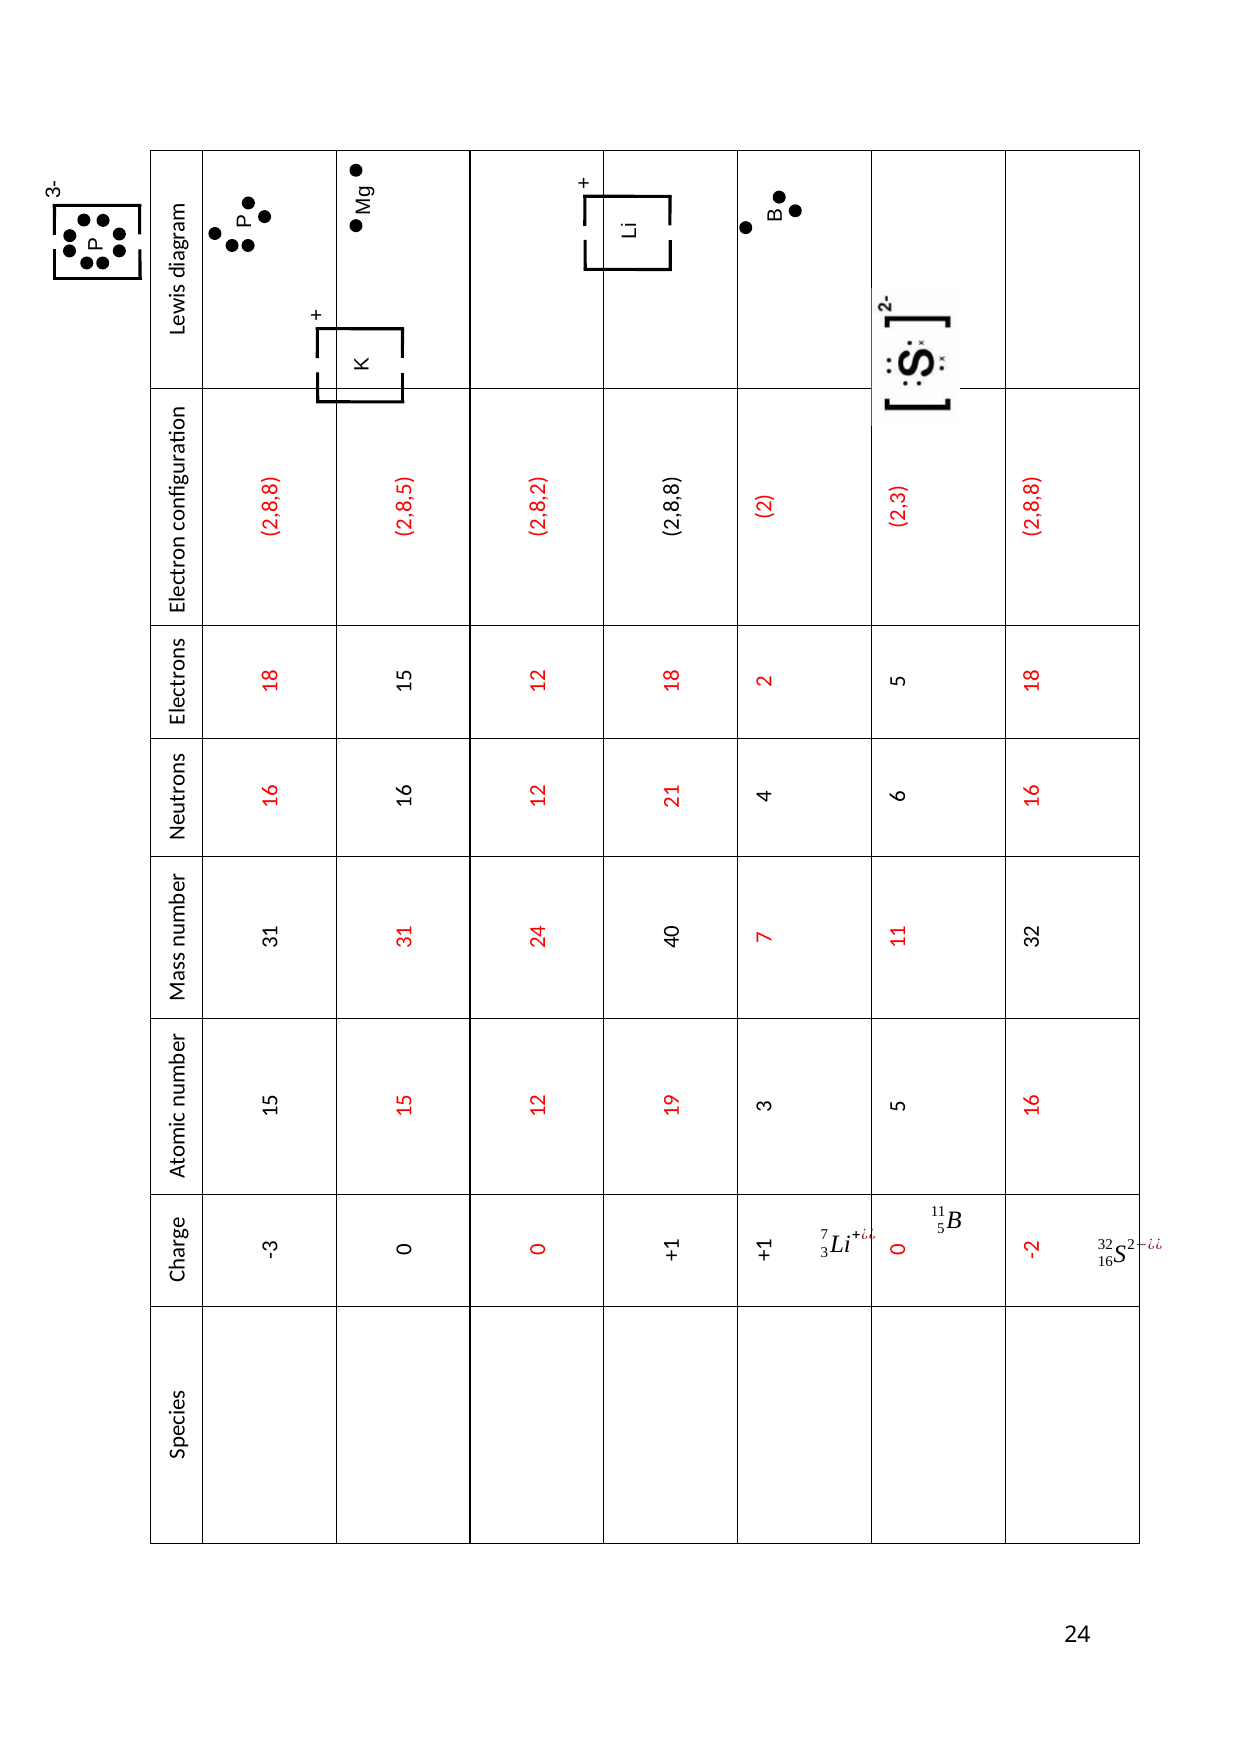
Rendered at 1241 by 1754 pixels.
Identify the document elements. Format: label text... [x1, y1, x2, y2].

table_header [337, 151, 469, 388]
table_cell 5 [872, 626, 1005, 737]
table_cell 16 [1006, 739, 1139, 856]
table_cell 12 [471, 1019, 603, 1193]
table_cell 7 [738, 857, 871, 1018]
table_cell Charge [151, 1195, 202, 1306]
table_header [604, 151, 737, 388]
table_header [1006, 151, 1139, 388]
table_cell (2,8,8) [604, 389, 737, 625]
table_cell +1 [604, 1195, 737, 1306]
table_cell Electron configuration [151, 389, 202, 625]
table_cell [1006, 1307, 1139, 1543]
table_cell (2) [738, 389, 871, 625]
table_header [203, 151, 336, 388]
table_cell 16 [337, 739, 469, 856]
table_cell 32 [1006, 857, 1139, 1018]
table_cell 4 [738, 739, 871, 856]
table_header Lewis diagram [151, 151, 202, 388]
table_cell [738, 1307, 871, 1543]
table_cell 3 [738, 1019, 871, 1193]
table_cell 11 [872, 857, 1005, 1018]
table_cell 31 [203, 857, 336, 1018]
table_cell Electrons [151, 626, 202, 737]
table_cell [203, 1307, 336, 1543]
table_cell 19 [604, 1019, 737, 1193]
table_cell 31 [337, 857, 469, 1018]
table_header [738, 151, 871, 388]
picture [871, 288, 961, 426]
table_cell 40 [604, 857, 737, 1018]
table_cell (2,8,5) [337, 389, 469, 625]
table_cell [471, 1307, 603, 1543]
table_cell (2,3) [872, 389, 1005, 625]
table_cell 24 [471, 857, 603, 1018]
table_cell 15 [337, 1019, 469, 1193]
table_cell 12 [471, 626, 603, 737]
table_cell (2,8,8) [1006, 389, 1139, 625]
table_cell 0 [471, 1195, 603, 1306]
table_cell 18 [604, 626, 737, 737]
table_header [872, 151, 1005, 388]
table_cell 0 [872, 1195, 1005, 1306]
table_cell 2 [738, 626, 871, 737]
table_cell 18 [203, 626, 336, 737]
table_cell 12 [471, 739, 603, 856]
table_cell [337, 1307, 469, 1543]
table_cell +1 [738, 1195, 871, 1306]
table_cell 15 [203, 1019, 336, 1193]
table_cell 18 [1006, 626, 1139, 737]
table_cell 15 [337, 626, 469, 737]
table_cell -2 [1006, 1195, 1139, 1306]
table_cell Species [151, 1307, 202, 1543]
table_cell [872, 1307, 1005, 1543]
table_cell 6 [872, 739, 1005, 856]
table_cell 16 [1006, 1019, 1139, 1193]
table_cell (2,8,8) [203, 389, 336, 625]
table_cell (2,8,2) [471, 389, 603, 625]
table_cell 21 [604, 739, 737, 856]
table_cell 16 [203, 739, 336, 856]
table_cell Mass number [151, 857, 202, 1018]
table_cell [604, 1307, 737, 1543]
table_cell Neutrons [151, 739, 202, 856]
table_header [471, 151, 603, 388]
table_cell 5 [872, 1019, 1005, 1193]
table_cell Atomic number [151, 1019, 202, 1193]
table_cell 0 [337, 1195, 469, 1306]
table_cell -3 [203, 1195, 336, 1306]
